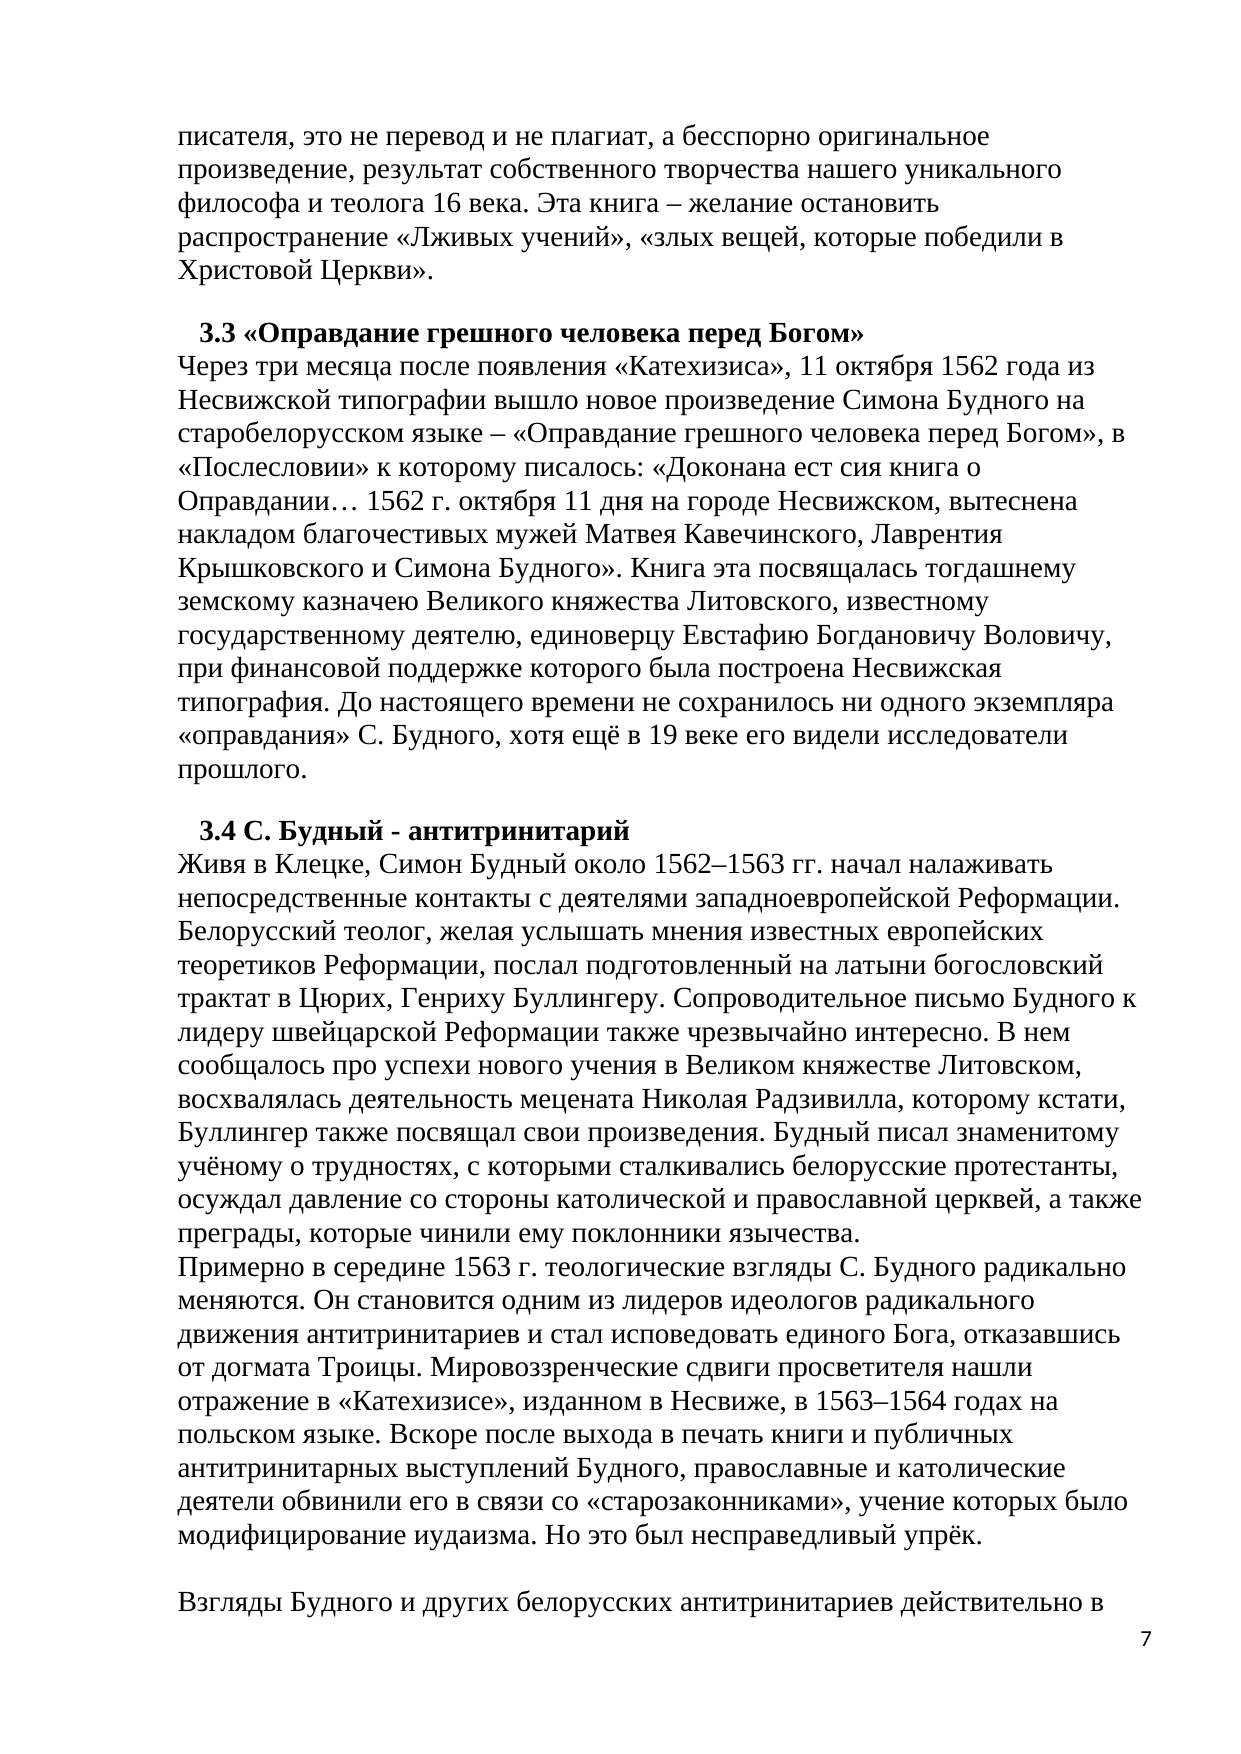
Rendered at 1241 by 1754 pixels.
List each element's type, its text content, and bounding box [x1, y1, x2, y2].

text 3.3 «Оправдание грешного человека перед Богом» [177, 315, 1152, 348]
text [177, 118, 1152, 286]
text 3.4 С. Будный - антитринитарий [177, 813, 1152, 846]
text Живя в Клецке, Симон Будный около 1562–1563 гг. начал налаживать непосредственные контакты с деятелями западноевропейской Реформации. Белорусский теолог, желая услышать мнения известных европейских теоретиков Реформации, послал подготовленный на латыни богословский трактат в Цюрих, Генриху Буллингеру. Сопроводительное письмо Будного к лидеру швейцарской Реформации также чрезвычайно интересно. В нем сообщалось про успехи нового учения в Великом княжестве Литовском, восхвалялась деятельность мецената Николая Радзивилла, которому кстати, Буллингер также посвящал свои произведения. Будный писал знаменитому учёному о трудностях, с которыми сталкивались белорусские протестанты, осуждал давление со стороны католической и православной церквей, а также преграды, которые чинили ему поклонники язычества. [177, 846, 1152, 1249]
text Через три месяца после появления «Катехизиса», 11 октября 1562 года из Несвижской типографии вышло новое произведение Симона Будного на старобелорусском языке – «Оправдание грешного человека перед Богом», в «Послесловии» к которому писалось: «Доконана ест сия книга о Оправдании… 1562 г. октября 11 дня на городе Несвижском, вытеснена накладом благочестивых мужей Матвея Кавечинского, Лаврентия Крышковского и Симона Будного». Книга эта посвящалась тогдашнему земскому казначею Великого княжества Литовского, известному государственному деятелю, единоверцу Евстафию Богдановичу Воловичу, при финансовой поддержке которого была построена Несвижская типография. До настоящего времени не сохранилось ни одного экземпляра «оправдания» С. Будного, хотя ещё в 19 веке его видели исследователи прошлого. [177, 348, 1152, 813]
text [177, 1249, 1152, 1618]
